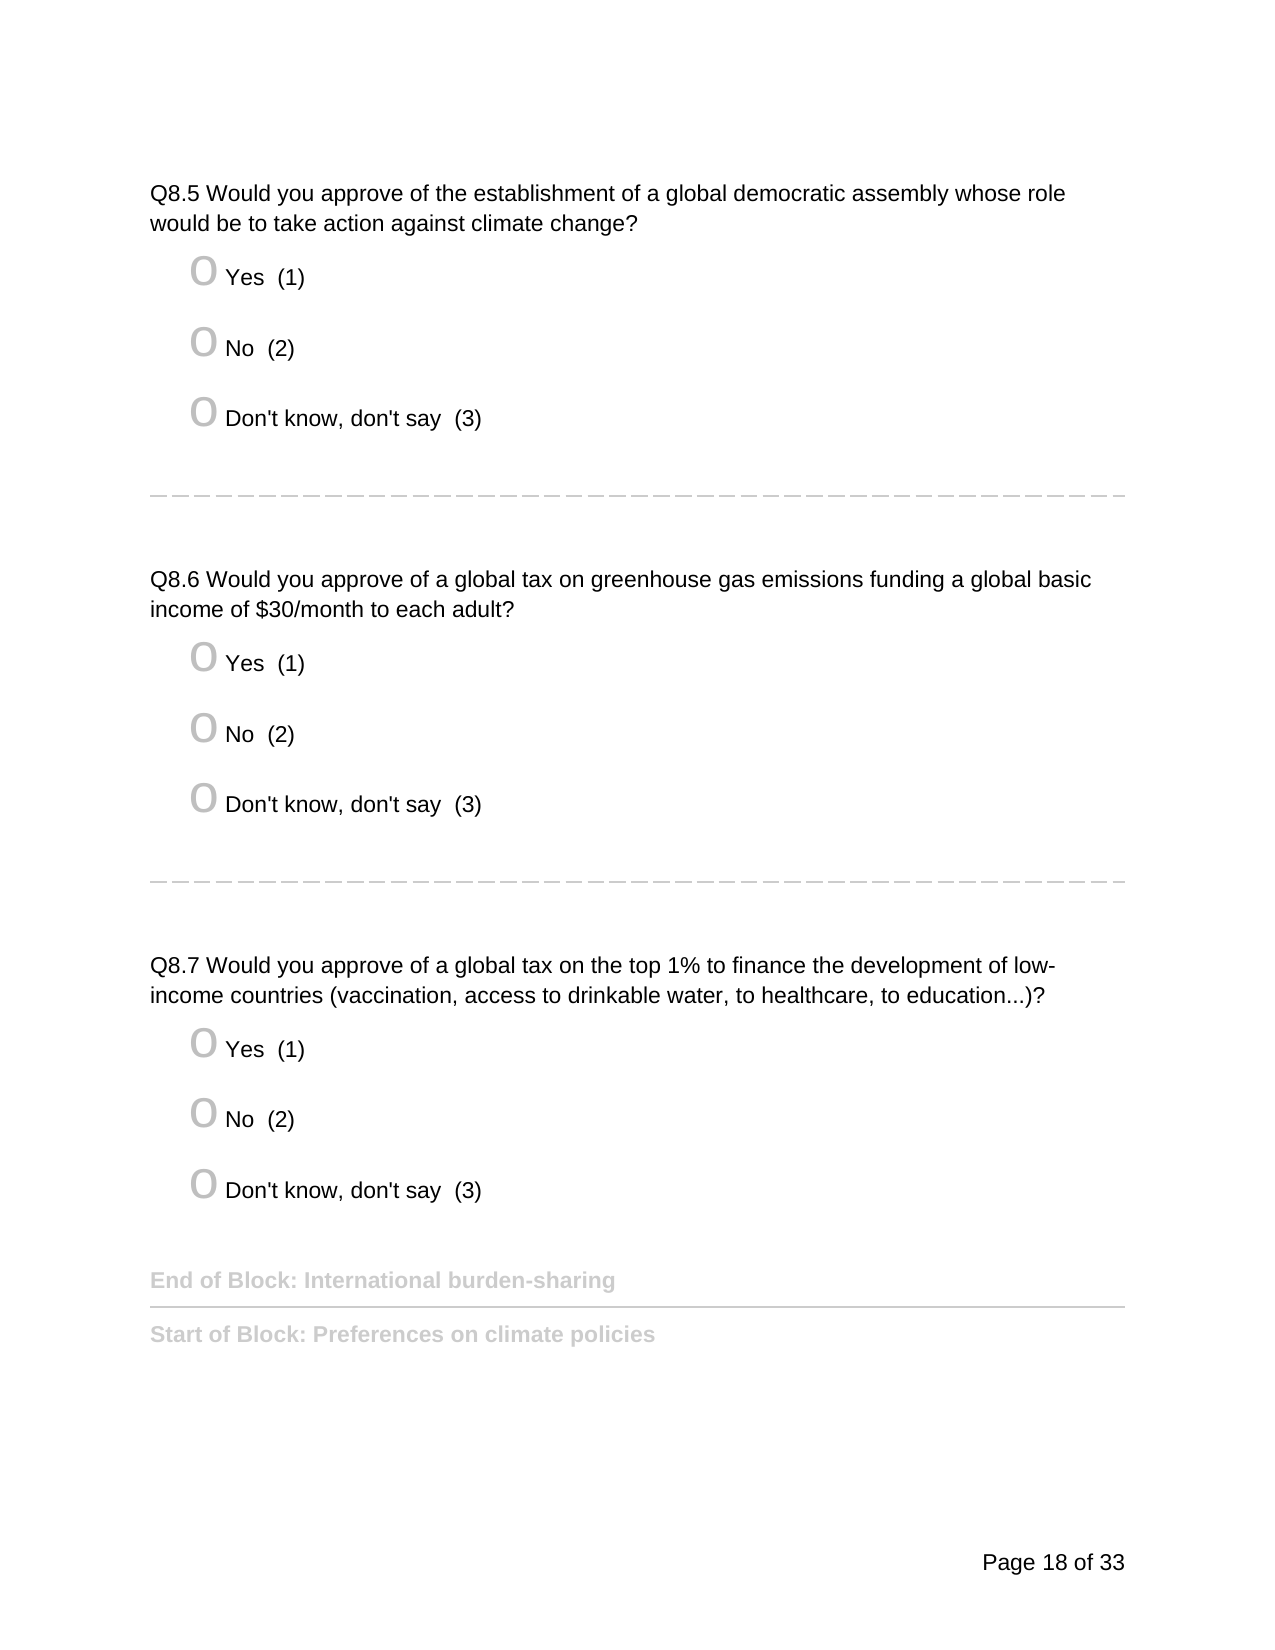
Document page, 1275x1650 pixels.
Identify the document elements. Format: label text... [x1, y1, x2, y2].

list Don't know, don't say (3) [187, 382, 1125, 443]
list Yes (1) [187, 626, 1125, 688]
list Don't know, don't say (3) [187, 767, 1125, 829]
text Q8.6 Would you approve of a global tax on greenhouse gas emissions funding a global basic income of $30/month to each adult? [150, 566, 1125, 623]
text End of Block: International burden-sharing [150, 1267, 1125, 1293]
text Q8.7 Would you approve of a global tax on the top 1% to finance the development of low-income countries (vaccination, access to drinkable water, to healthcare, to education...)? [150, 952, 1125, 1008]
list Yes (1) [187, 241, 1125, 302]
list Yes (1) [187, 1012, 1125, 1074]
list No (2) [187, 697, 1125, 758]
list No (2) [187, 1083, 1125, 1144]
text Start of Block: Preferences on climate policies [150, 1321, 1125, 1347]
list No (2) [187, 311, 1125, 372]
list Don't know, don't say (3) [187, 1153, 1125, 1215]
text Q8.5 Would you approve of the establishment of a global democratic assembly whose role would be to take action against climate change? [150, 180, 1125, 237]
